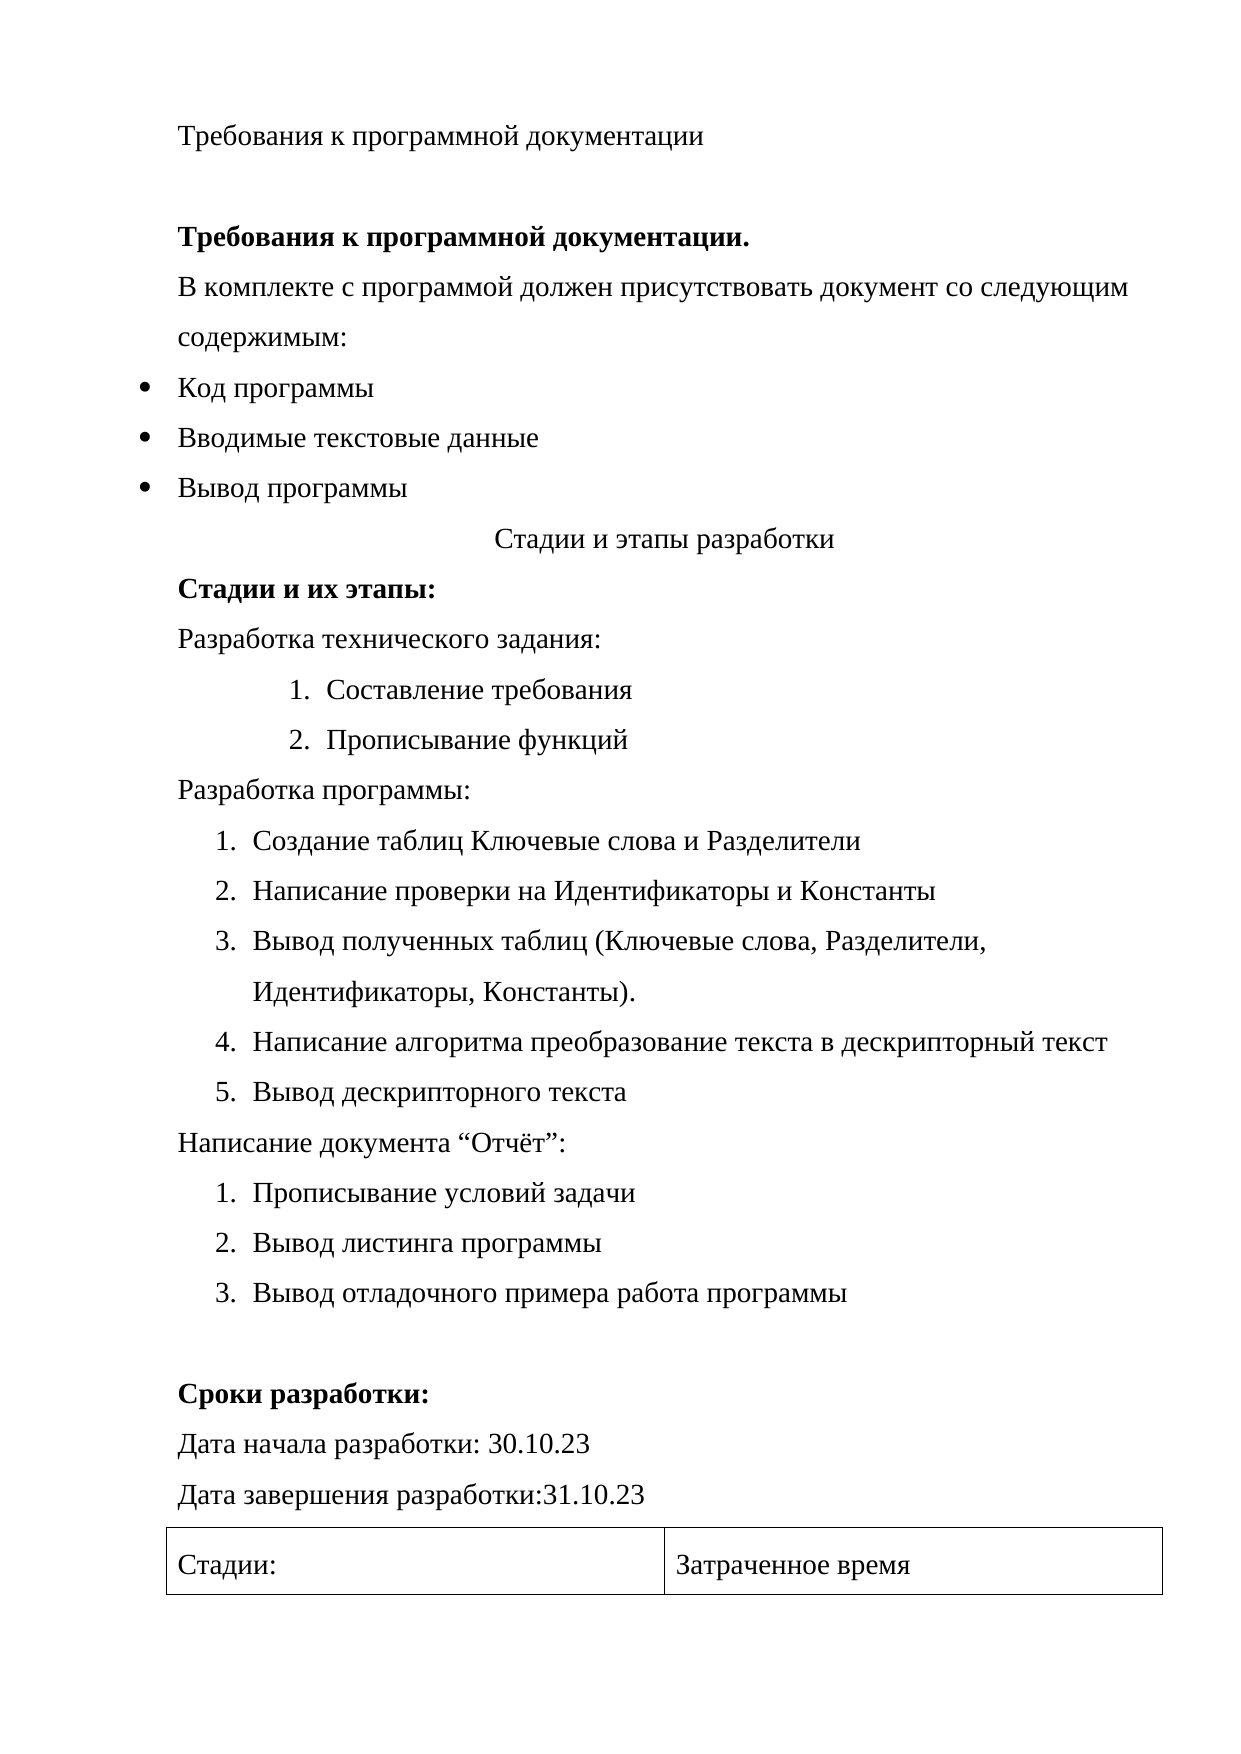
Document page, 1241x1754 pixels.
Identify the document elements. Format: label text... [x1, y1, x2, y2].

list Стадии и этапы разработки [177, 521, 1152, 554]
list Вывод полученных таблиц (Ключевые слова, Разделители, Идентификаторы, Константы). [215, 923, 1152, 1007]
list Написание документа “Отчёт”: [177, 1125, 1152, 1158]
list Прописывание условий задачи [215, 1175, 1152, 1208]
list Требования к программной документации. [177, 219, 1152, 252]
list В комплекте с программой должен присутствовать документ со следующим содержимым: [177, 269, 1152, 353]
list Сроки разработки: [177, 1376, 1152, 1410]
list Создание таблиц Ключевые слова и Разделители [215, 823, 1152, 856]
list Разработка программы: [177, 772, 1152, 806]
list Требования к программной документации [177, 118, 1152, 152]
list Разработка технического задания: [177, 622, 1152, 655]
list Написание алгоритма преобразование текста в дескрипторный текст [215, 1024, 1152, 1058]
list Вводимые текстовые данные [140, 420, 1152, 454]
list Дата начала разработки: 30.10.23 [177, 1427, 1152, 1460]
list Вывод листинга программы [215, 1225, 1152, 1259]
list Стадии и их этапы: [177, 571, 1152, 605]
table_header Затраченное время [665, 1528, 1162, 1594]
list Дата завершения разработки:31.10.23 [177, 1477, 1152, 1510]
list Вывод отладочного примера работа программы [215, 1276, 1152, 1309]
list Код программы [140, 370, 1152, 403]
table_header Стадии: [167, 1528, 664, 1594]
list Вывод программы [140, 471, 1152, 504]
list Прописывание функций [288, 722, 1152, 756]
list Написание проверки на Идентификаторы и Константы [215, 873, 1152, 907]
list Составление требования [288, 672, 1152, 705]
list Вывод дескрипторного текста [215, 1074, 1152, 1108]
